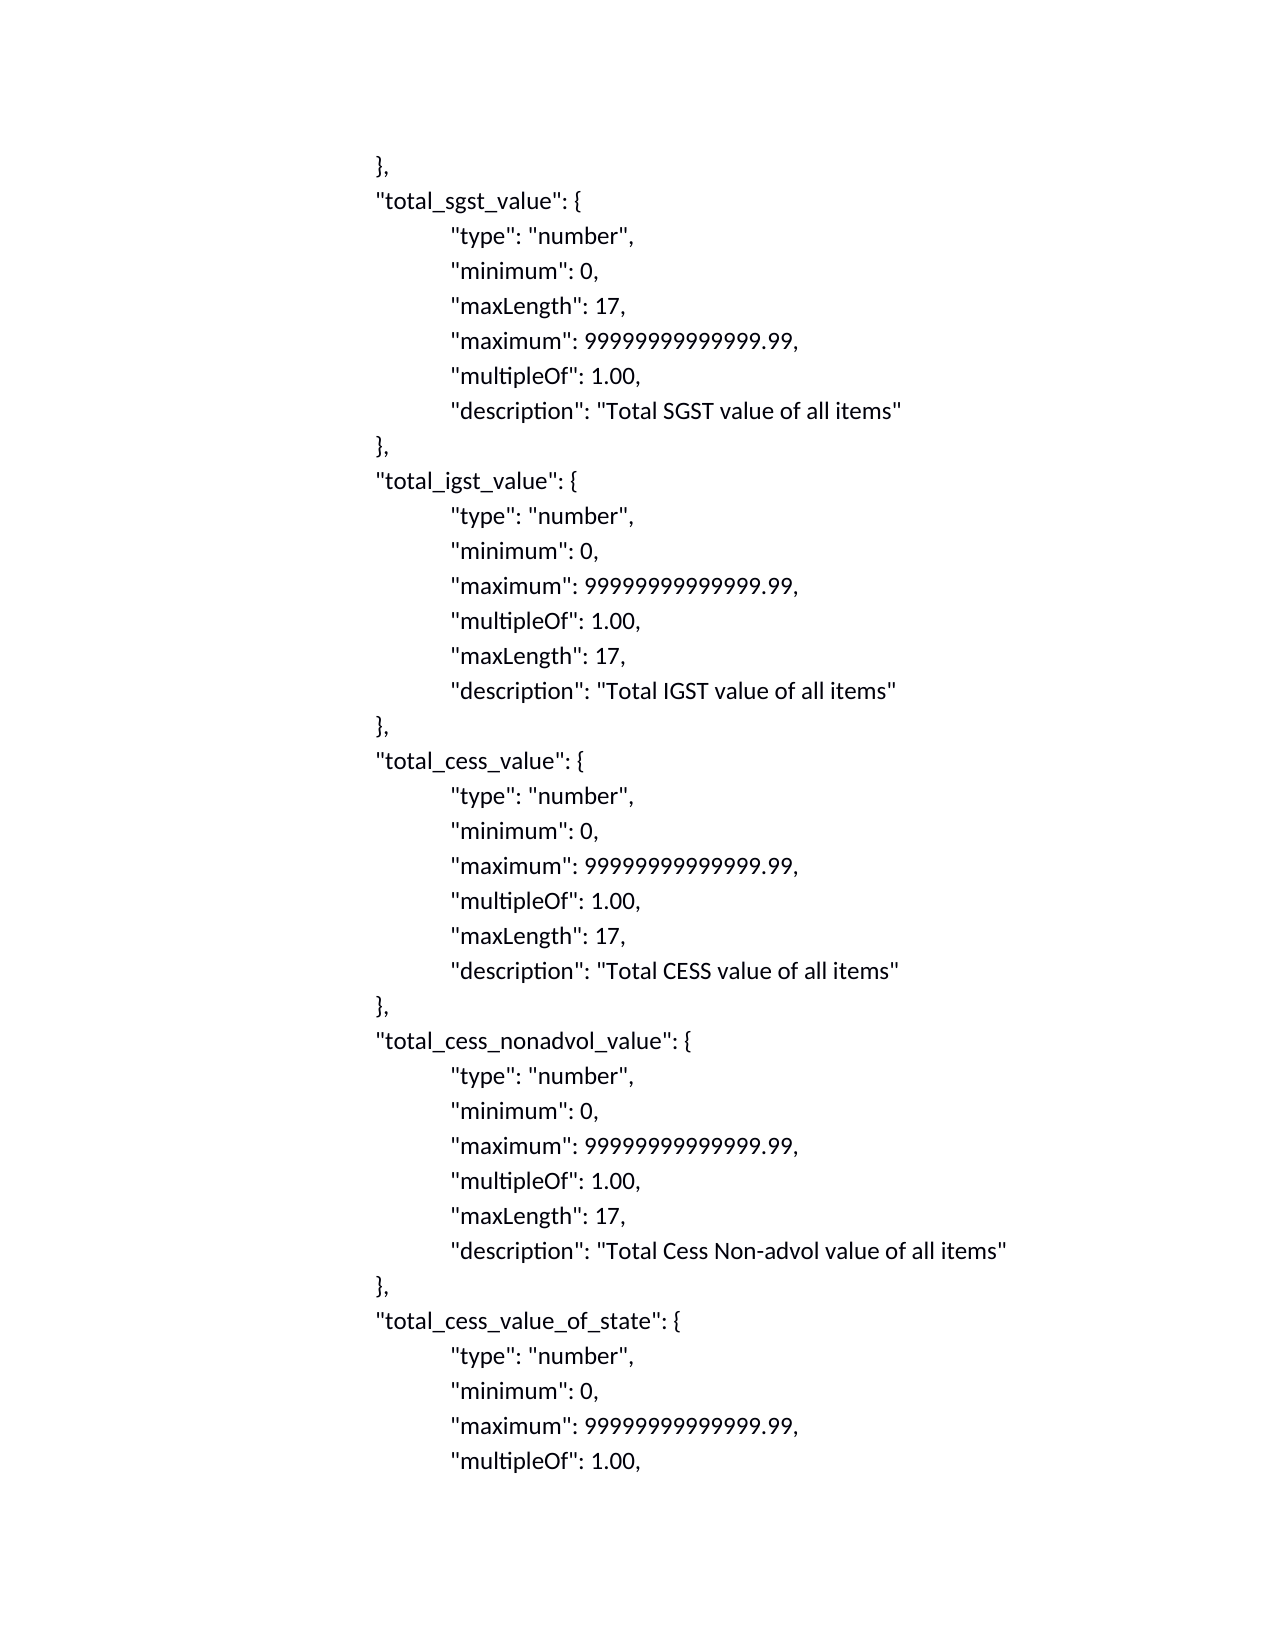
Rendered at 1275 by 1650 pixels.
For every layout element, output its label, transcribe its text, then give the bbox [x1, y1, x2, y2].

subtitle "total_sgst_value": { [150, 185, 1125, 216]
subtitle "type": "number", [150, 1060, 1125, 1091]
subtitle "total_cess_nonadvol_value": { [150, 1025, 1125, 1056]
subtitle "type": "number", [150, 220, 1125, 251]
subtitle }, [150, 1270, 1125, 1301]
subtitle "maxLength": 17, [150, 920, 1125, 951]
subtitle "maxLength": 17, [150, 290, 1125, 321]
subtitle "multipleOf": 1.00, [150, 360, 1125, 391]
subtitle "minimum": 0, [150, 815, 1125, 846]
subtitle "total_cess_value_of_state": { [150, 1305, 1125, 1336]
subtitle "total_cess_value": { [150, 745, 1125, 776]
subtitle "minimum": 0, [150, 1375, 1125, 1406]
subtitle "description": "Total Cess Non-advol value of all items" [150, 1235, 1125, 1266]
subtitle "minimum": 0, [150, 535, 1125, 566]
subtitle "maximum": 99999999999999.99, [150, 850, 1125, 881]
subtitle "type": "number", [150, 500, 1125, 531]
subtitle }, [150, 150, 1125, 181]
subtitle "multipleOf": 1.00, [150, 1165, 1125, 1196]
subtitle "description": "Total SGST value of all items" [150, 395, 1125, 426]
subtitle }, [150, 710, 1125, 741]
subtitle "maximum": 99999999999999.99, [150, 1410, 1125, 1441]
subtitle "multipleOf": 1.00, [150, 605, 1125, 636]
subtitle "description": "Total IGST value of all items" [150, 675, 1125, 706]
subtitle "maximum": 99999999999999.99, [150, 325, 1125, 356]
subtitle "maxLength": 17, [150, 1200, 1125, 1231]
subtitle "total_igst_value": { [150, 465, 1125, 496]
subtitle "maximum": 99999999999999.99, [150, 570, 1125, 601]
subtitle "maximum": 99999999999999.99, [150, 1130, 1125, 1161]
subtitle "multipleOf": 1.00, [150, 1445, 1125, 1476]
subtitle "type": "number", [150, 780, 1125, 811]
subtitle "multipleOf": 1.00, [150, 885, 1125, 916]
subtitle "description": "Total CESS value of all items" [150, 955, 1125, 986]
subtitle "maxLength": 17, [150, 640, 1125, 671]
subtitle "minimum": 0, [150, 255, 1125, 286]
subtitle }, [150, 430, 1125, 461]
subtitle "minimum": 0, [150, 1095, 1125, 1126]
subtitle "type": "number", [150, 1340, 1125, 1371]
subtitle }, [150, 990, 1125, 1021]
